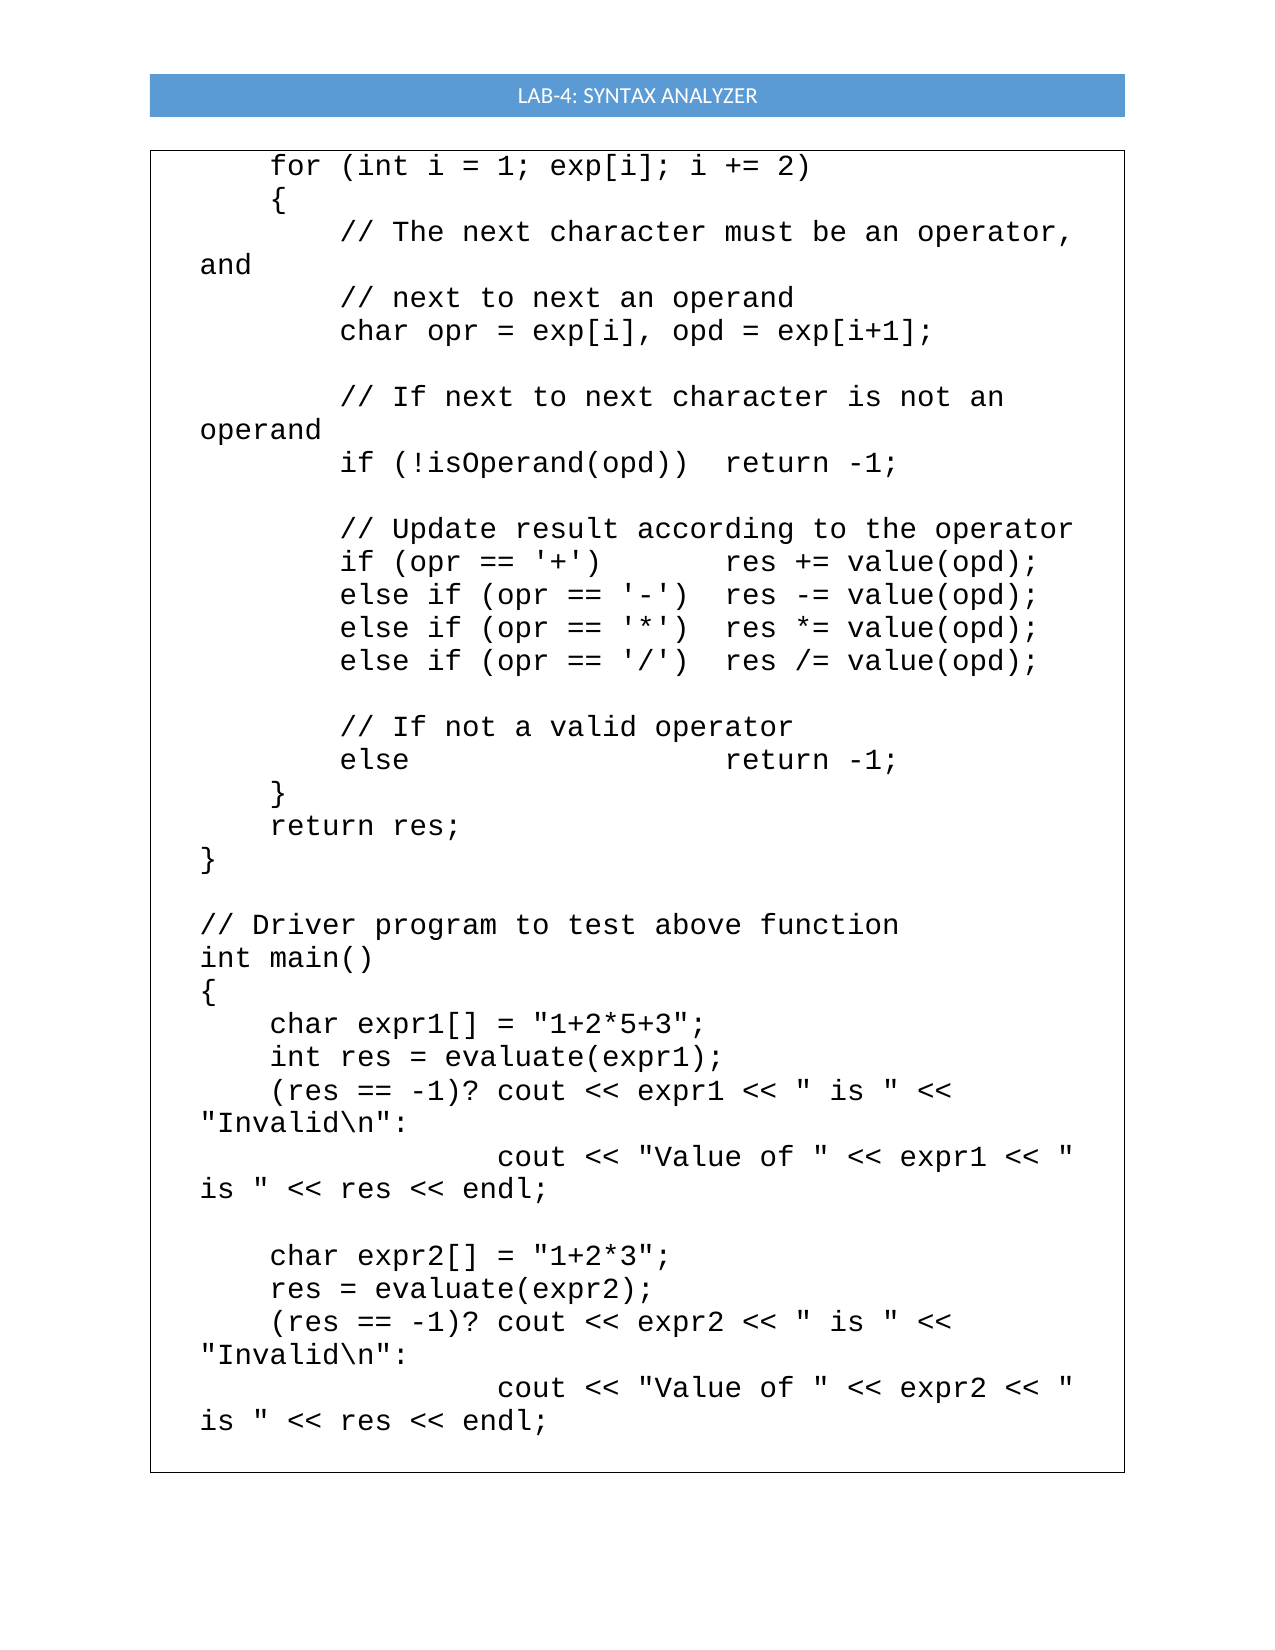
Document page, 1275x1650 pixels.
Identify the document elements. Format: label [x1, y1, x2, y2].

table_header [151, 151, 1124, 1472]
